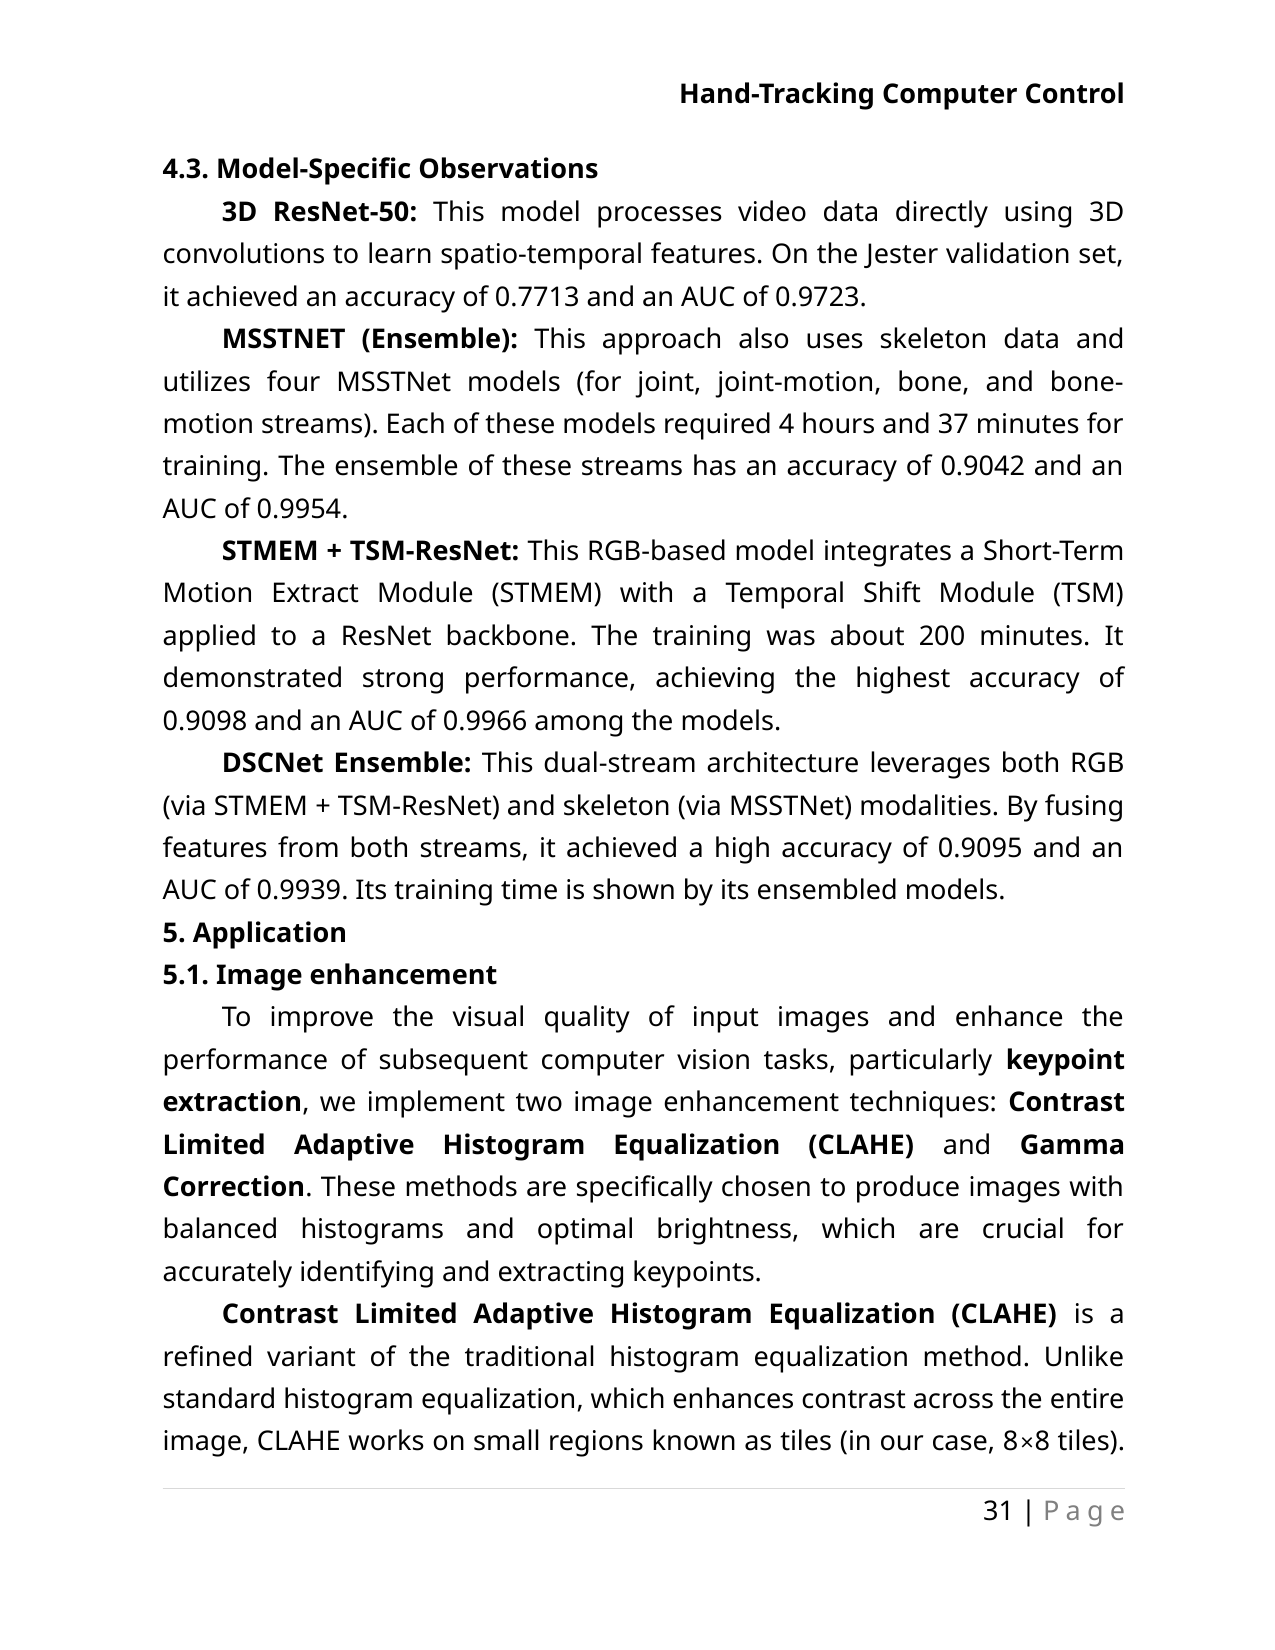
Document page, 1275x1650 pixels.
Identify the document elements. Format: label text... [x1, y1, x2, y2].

text To improve the visual quality of input images and enhance the performance of subsequent computer vision tasks, particularly keypoint extraction, we implement two image enhancement techniques: Contrast Limited Adaptive Histogram Equalization (CLAHE) and Gamma Correction. These methods are specifically chosen to produce images with balanced histograms and optimal brightness, which are crucial for accurately identifying and extracting keypoints. [162, 998, 1125, 1289]
text 3D ResNet-50: This model processes video data directly using 3D convolutions to learn spatio-temporal features. On the Jester validation set, it achieved an accuracy of 0.7713 and an AUC of 0.9723. [162, 192, 1125, 314]
text STMEM + TSM-ResNet: This RGB-based model integrates a Short-Term Motion Extract Module (STMEM) with a Temporal Shift Module (TSM) applied to a ResNet backbone. The training was about 200 minutes. It demonstrated strong performance, achieving the highest accuracy of 0.9098 and an AUC of 0.9966 among the models. [162, 532, 1125, 738]
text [162, 1295, 1125, 1459]
subtitle 4.3. Model-Specific Observations [162, 150, 1125, 187]
text MSSTNET (Ensemble): This approach also uses skeleton data and utilizes four MSSTNet models (for joint, joint-motion, bone, and bone-motion streams). Each of these models required 4 hours and 37 minutes for training. The ensemble of these streams has an accuracy of 0.9042 and an AUC of 0.9954. [162, 319, 1125, 526]
subtitle 5. Application [162, 913, 1125, 950]
subtitle 5.1. Image enhancement [162, 956, 1125, 992]
text DSCNet Ensemble: This dual-stream architecture leverages both RGB (via STMEM + TSM-ResNet) and skeleton (via MSSTNet) modalities. By fusing features from both streams, it achieved a high accuracy of 0.9095 and an AUC of 0.9939. Its training time is shown by its ensembled models. [162, 743, 1125, 908]
